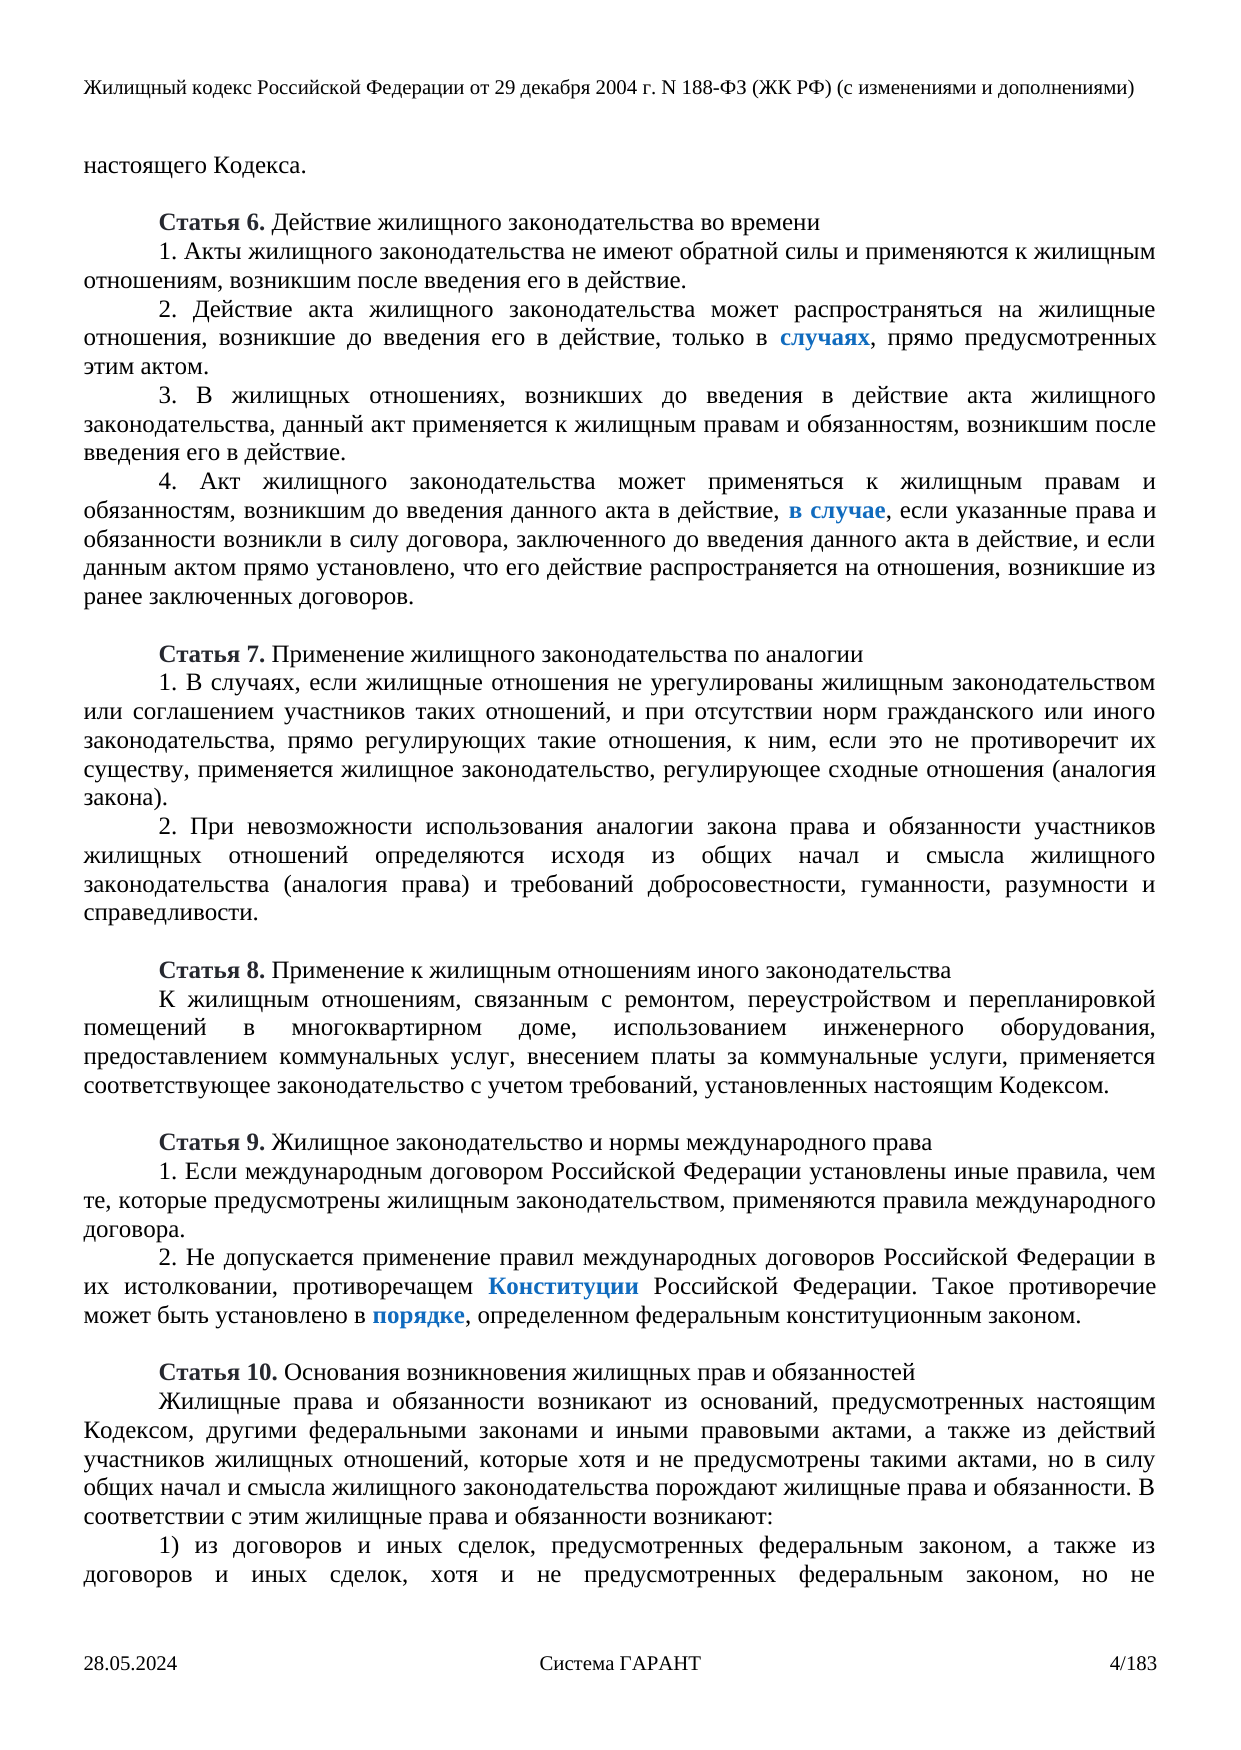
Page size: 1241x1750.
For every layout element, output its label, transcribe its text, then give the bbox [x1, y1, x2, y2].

text 2. При невозможности использования аналогии закона права и обязанности участников жилищных отношений определяются исходя из общих начал и смысла жилищного законодательства (аналогия права) и требований добросовестности, гуманности, разумности и справедливости. [83, 811, 1157, 926]
text 3. В жилищных отношениях, возникших до введения в действие акта жилищного законодательства, данный акт применяется к жилищным правам и обязанностям, возникшим после введения его в действие. [83, 380, 1157, 466]
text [83, 1530, 1157, 1587]
text Статья 10. Основания возникновения жилищных прав и обязанностей [158, 1357, 1157, 1386]
text 1. В случаях, если жилищные отношения не урегулированы жилищным законодательством или соглашением участников таких отношений, и при отсутствии норм гражданского или иного законодательства, прямо регулирующих такие отношения, к ним, если это не противоречит их существу, применяется жилищное законодательство, регулирующее сходные отношения (аналогия закона). [83, 667, 1157, 811]
text Статья 6. Действие жилищного законодательства во времени [158, 207, 1157, 236]
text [83, 150, 1157, 179]
text Статья 7. Применение жилищного законодательства по аналогии [158, 639, 1157, 667]
text 4. Акт жилищного законодательства может применяться к жилищным правам и обязанностям, возникшим до введения данного акта в действие, в случае, если указанные права и обязанности возникли в силу договора, заключенного до введения данного акта в действие, и если данным актом прямо установлено, что его действие распространяется на отношения, возникшие из ранее заключенных договоров. [83, 466, 1157, 610]
text К жилищным отношениям, связанным с ремонтом, переустройством и перепланировкой помещений в многоквартирном доме, использованием инженерного оборудования, предоставлением коммунальных услуг, внесением платы за коммунальные услуги, применяется соответствующее законодательство с учетом требований, установленных настоящим Кодексом. [83, 984, 1157, 1099]
text 2. Не допускается применение правил международных договоров Российской Федерации в их истолковании, противоречащем Конституции Российской Федерации. Такое противоречие может быть установлено в порядке, определенном федеральным конституционным законом. [83, 1242, 1157, 1329]
text 1. Акты жилищного законодательства не имеют обратной силы и применяются к жилищным отношениям, возникшим после введения его в действие. [83, 236, 1157, 294]
text Статья 9. Жилищное законодательство и нормы международного права [158, 1127, 1157, 1156]
text Жилищные права и обязанности возникают из оснований, предусмотренных настоящим Кодексом, другими федеральными законами и иными правовыми актами, а также из действий участников жилищных отношений, которые хотя и не предусмотрены такими актами, но в силу общих начал и смысла жилищного законодательства порождают жилищные права и обязанности. В соответствии с этим жилищные права и обязанности возникают: [83, 1386, 1157, 1530]
text Статья 8. Применение к жилищным отношениям иного законодательства [158, 955, 1157, 984]
text 1. Если международным договором Российской Федерации установлены иные правила, чем те, которые предусмотрены жилищным законодательством, применяются правила международного договора. [83, 1156, 1157, 1242]
text 2. Действие акта жилищного законодательства может распространяться на жилищные отношения, возникшие до введения его в действие, только в случаях, прямо предусмотренных этим актом. [83, 294, 1157, 380]
